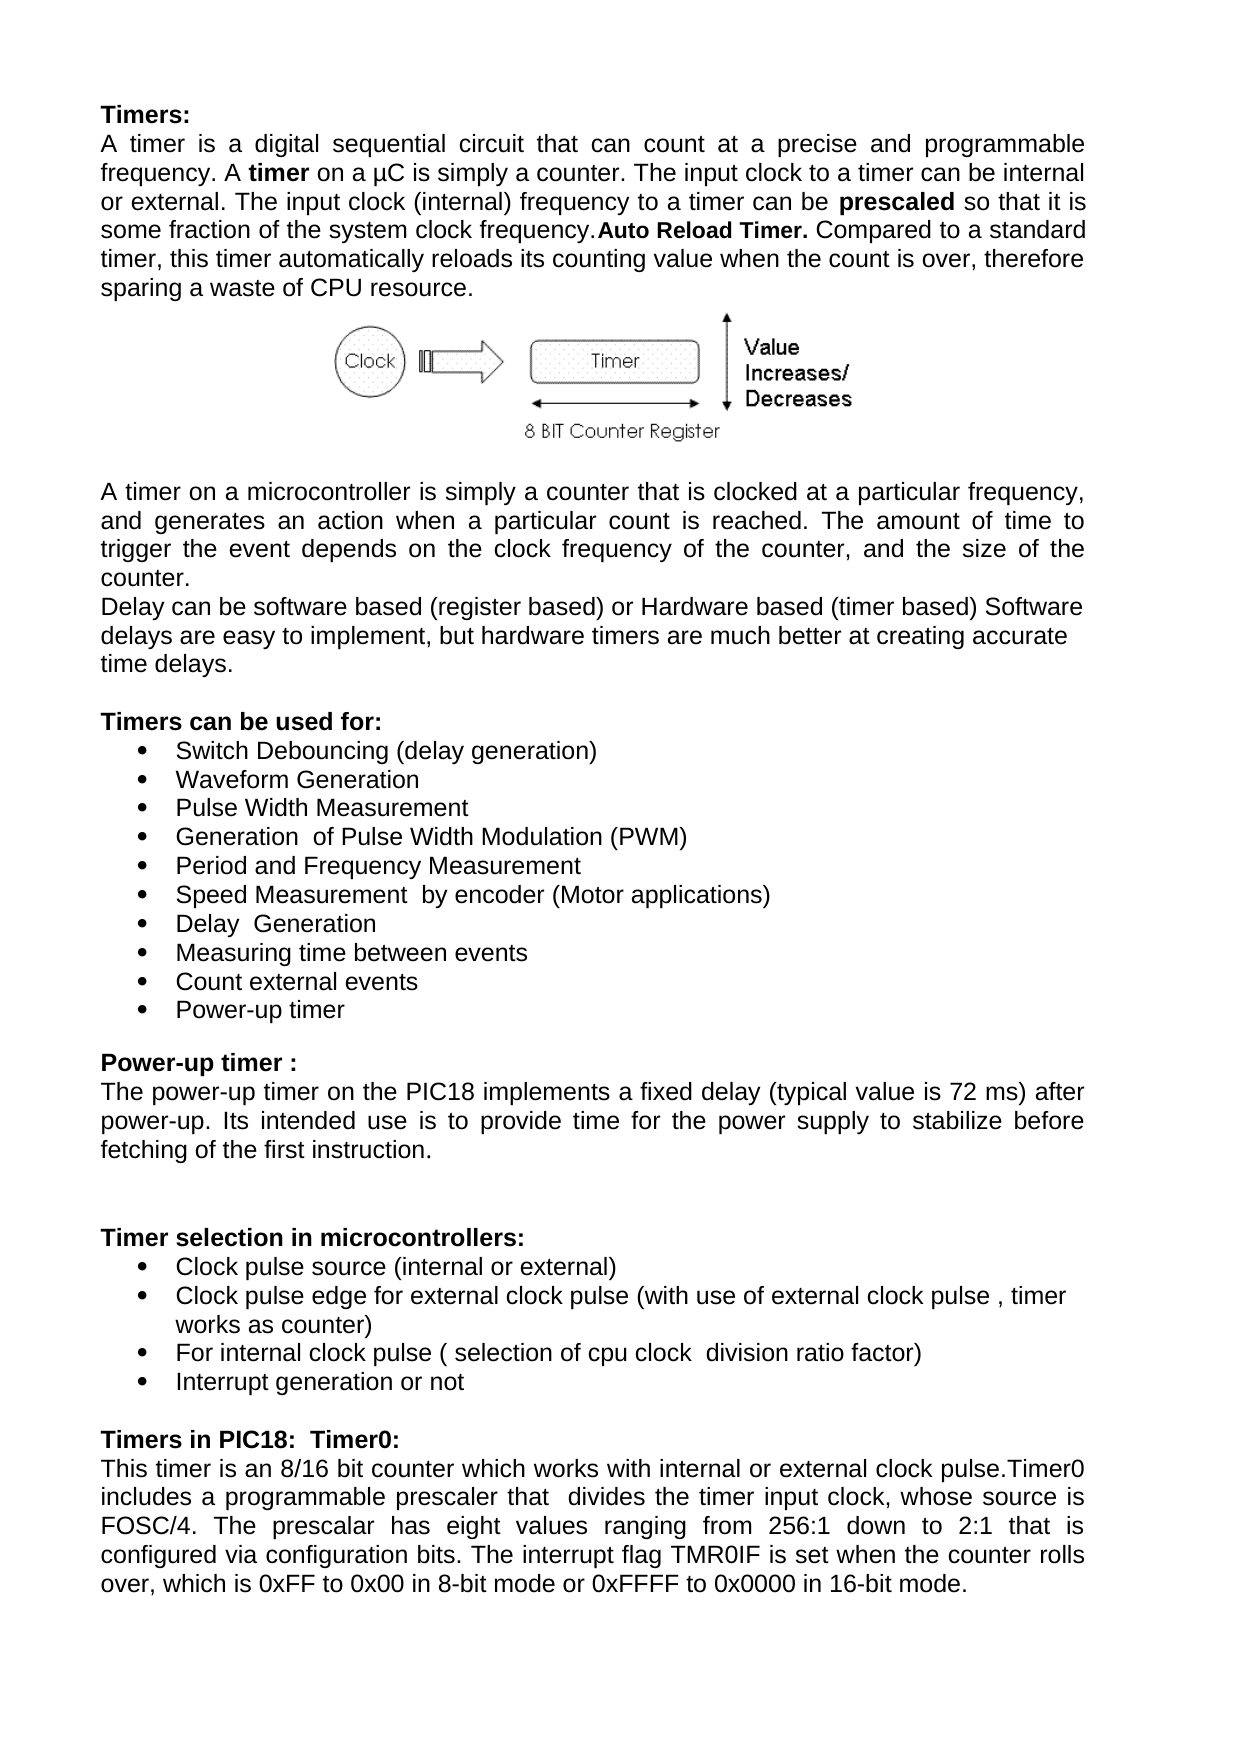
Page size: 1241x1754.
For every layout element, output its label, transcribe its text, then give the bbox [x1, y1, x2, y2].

list Count external events [138, 967, 1087, 995]
list Delay Generation [138, 909, 1087, 938]
list Clock pulse source (internal or external) [138, 1252, 1087, 1281]
list For internal clock pulse ( selection of cpu clock division ratio factor) [138, 1338, 1087, 1367]
list Waveform Generation [138, 764, 1087, 793]
list Clock pulse edge for external clock pulse (with use of external clock pulse , timer works as counter) [138, 1281, 1087, 1338]
list Generation of Pulse Width Modulation (PWM) [138, 822, 1087, 851]
list Measuring time between events [138, 938, 1087, 967]
list Period and Frequency Measurement [138, 851, 1087, 880]
text Timers in PIC18: Timer0: [100, 1425, 1087, 1454]
list Power-up timer [138, 995, 1087, 1024]
text This timer is an 8/16 bit counter which works with internal or external clock pulse.Timer0 includes a programmable prescaler that divides the timer input clock, whose source is FOSC/4. The prescalar has eight values ranging from 256:1 down to 2:1 that is configured via configuration bits. The interrupt flag TMR0IF is set when the counter rolls over, which is 0xFF to 0x00 in 8-bit mode or 0xFFFF to 0x0000 in 16-bit mode. [100, 1454, 1087, 1597]
text Timers: [100, 100, 1087, 129]
text A timer on a microcontroller is simply a counter that is clocked at a particular frequency, and generates an action when a particular count is reached. The amount of time to trigger the event depends on the clock frequency of the counter, and the size of the counter. [100, 477, 1087, 592]
text The power-up timer on the PIC18 implements a fixed delay (typical value is 72 ms) after power-up. Its intended use is to provide time for the power supply to stabilize before fetching of the first instruction. [100, 1077, 1087, 1166]
text Power-up timer : [100, 1048, 1087, 1077]
list Speed Measurement by encoder (Motor applications) [138, 880, 1087, 909]
text Delay can be software based (register based) or Hardware based (timer based) Software delays are easy to implement, but hardware timers are much better at creating accurate time delays. [100, 592, 1087, 678]
list Interrupt generation or not [138, 1367, 1087, 1396]
text Timers can be used for: [100, 707, 1087, 736]
text Timer selection in microcontrollers: [100, 1223, 1087, 1252]
list Switch Debouncing (delay generation) [138, 736, 1087, 764]
text A timer is a digital sequential circuit that can count at a precise and programmable frequency. A timer on a µC is simply a counter. The input clock to a timer can be internal or external. The input clock (internal) frequency to a timer can be prescaled so that it is some fraction of the system clock frequency.Auto Reload Timer. Compared to a standard timer, this timer automatically reloads its counting value when the count is over, therefore sparing a waste of CPU resource. [100, 129, 1087, 302]
list Pulse Width Measurement [138, 793, 1087, 822]
